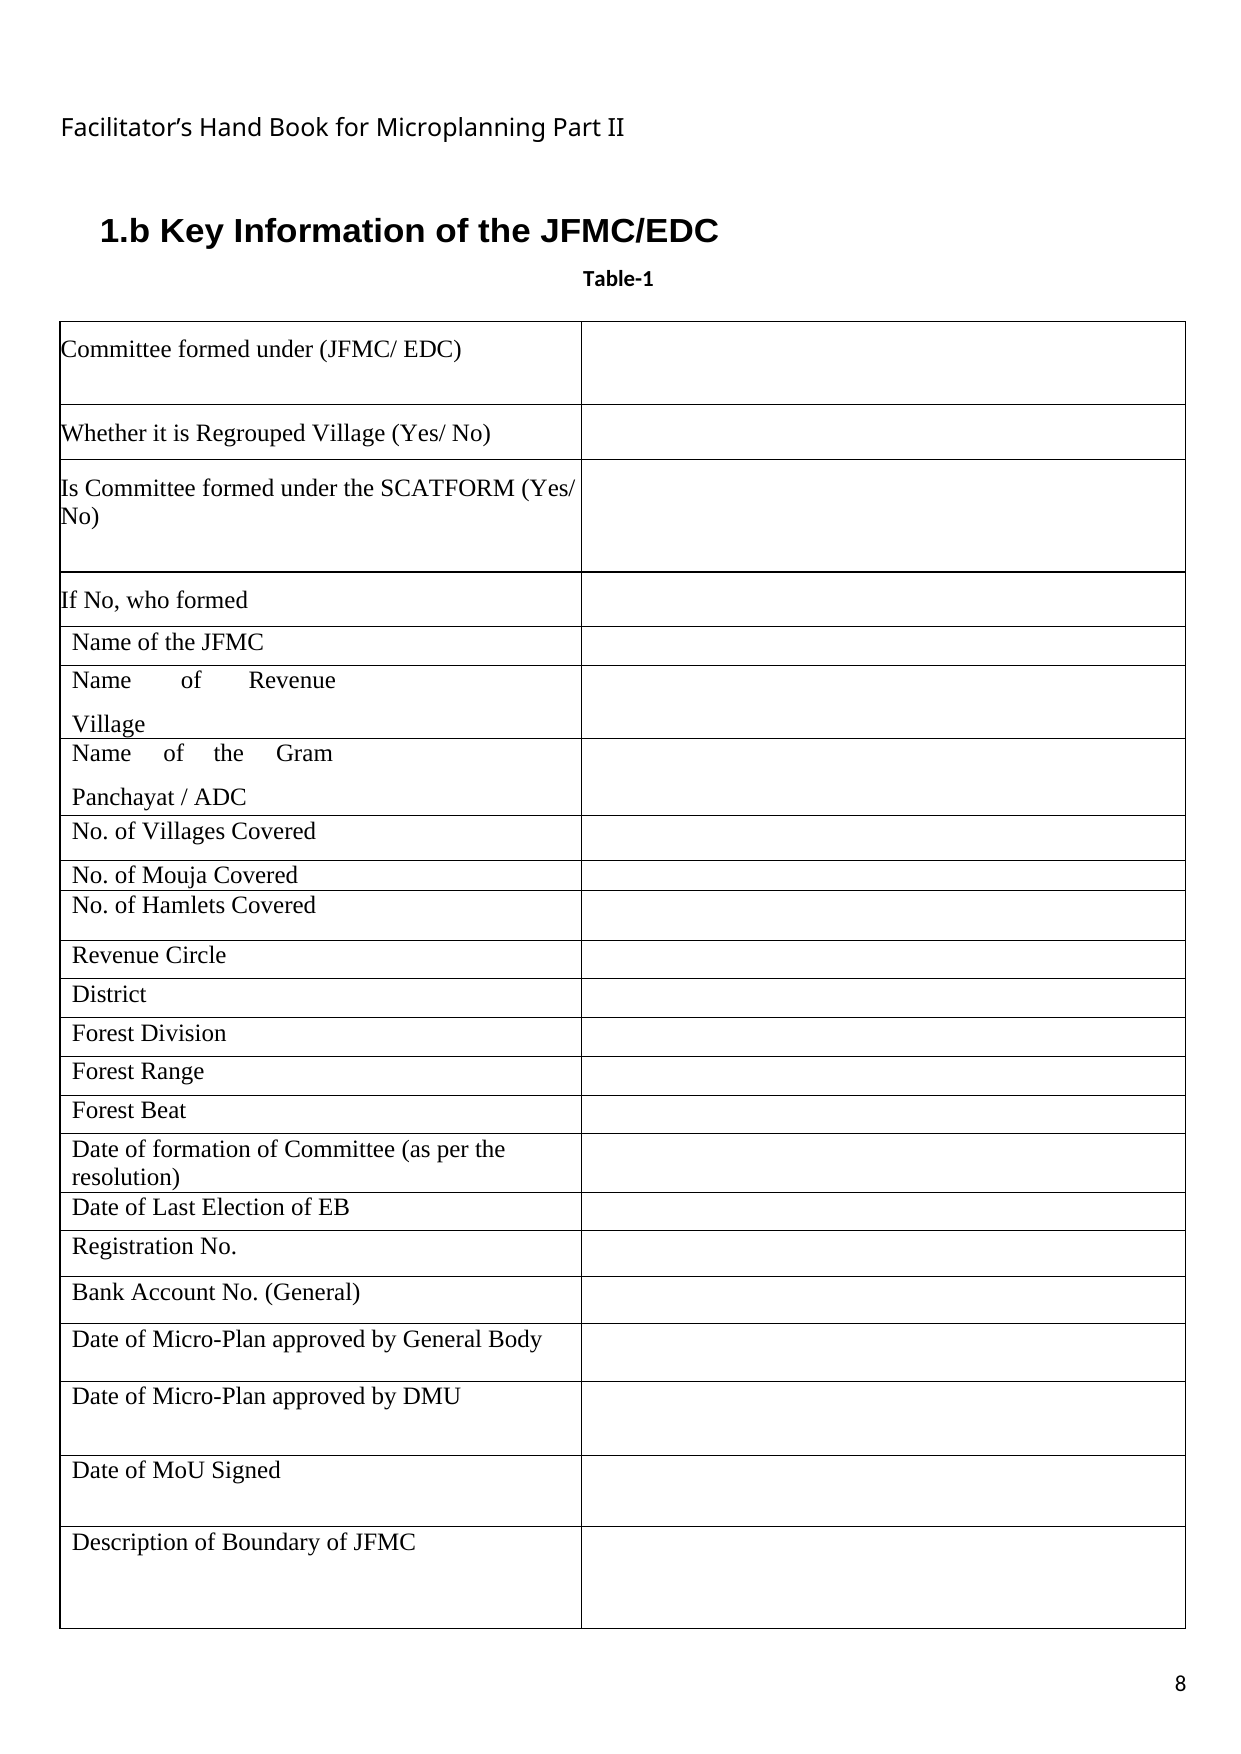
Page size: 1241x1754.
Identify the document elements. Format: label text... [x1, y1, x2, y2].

table_cell Forest Division [61, 1018, 581, 1056]
table_cell Forest Range [61, 1057, 581, 1094]
table_header [582, 322, 1185, 404]
table_cell [582, 816, 1185, 860]
table_cell Date of Micro-Plan approved by DMU [61, 1382, 581, 1455]
table_cell [582, 627, 1185, 665]
table_cell [582, 891, 1185, 939]
table_cell Name of Revenue Village [61, 666, 581, 738]
table_cell [582, 1231, 1185, 1276]
table_cell [582, 1096, 1185, 1133]
table_cell [582, 941, 1185, 978]
table_cell [582, 405, 1185, 459]
table_cell Date of Last Election of EB [61, 1193, 581, 1230]
table_cell Date of formation of Committee (as per the resolution) [61, 1134, 581, 1192]
table_cell No. of Hamlets Covered [61, 891, 581, 939]
table_cell [582, 1018, 1185, 1056]
table_cell [582, 1193, 1185, 1230]
table_cell Date of Micro-Plan approved by General Body [61, 1324, 581, 1381]
table_cell No. of Mouja Covered [61, 861, 581, 890]
table_cell [582, 861, 1185, 890]
table_cell [582, 1057, 1185, 1094]
table_cell [582, 1134, 1185, 1192]
table_cell Forest Beat [61, 1096, 581, 1133]
table_cell Whether it is Regrouped Village (Yes/ No) [61, 405, 581, 459]
table_cell [582, 979, 1185, 1017]
table_cell District [61, 979, 581, 1017]
table_cell Is Committee formed under the SCATFORM (Yes/ No) [61, 460, 581, 571]
table_cell No. of Villages Covered [61, 816, 581, 860]
table_cell Name of the Gram Panchayat / ADC [61, 739, 581, 815]
table_cell Bank Account No. (General) [61, 1277, 581, 1323]
table_cell [582, 1456, 1185, 1526]
table_cell [582, 1527, 1185, 1628]
table_cell [582, 1382, 1185, 1455]
table_cell [582, 739, 1185, 815]
table_cell [582, 666, 1185, 738]
table_cell Revenue Circle [61, 941, 581, 978]
table_cell [582, 1277, 1185, 1323]
table_cell Registration No. [61, 1231, 581, 1276]
table_header Committee formed under (JFMC/ EDC) [61, 322, 581, 404]
table_cell If No, who formed [61, 573, 581, 626]
table_cell Name of the JFMC [61, 627, 581, 665]
table_cell [582, 573, 1185, 626]
table_cell [582, 460, 1185, 571]
subtitle 1.b Key Information of the JFMC/EDC [99, 211, 1186, 250]
table_cell [582, 1324, 1185, 1381]
subtitle Table-1 [228, 264, 1008, 293]
table_cell Description of Boundary of JFMC [61, 1527, 581, 1628]
table_cell Date of MoU Signed [61, 1456, 581, 1526]
